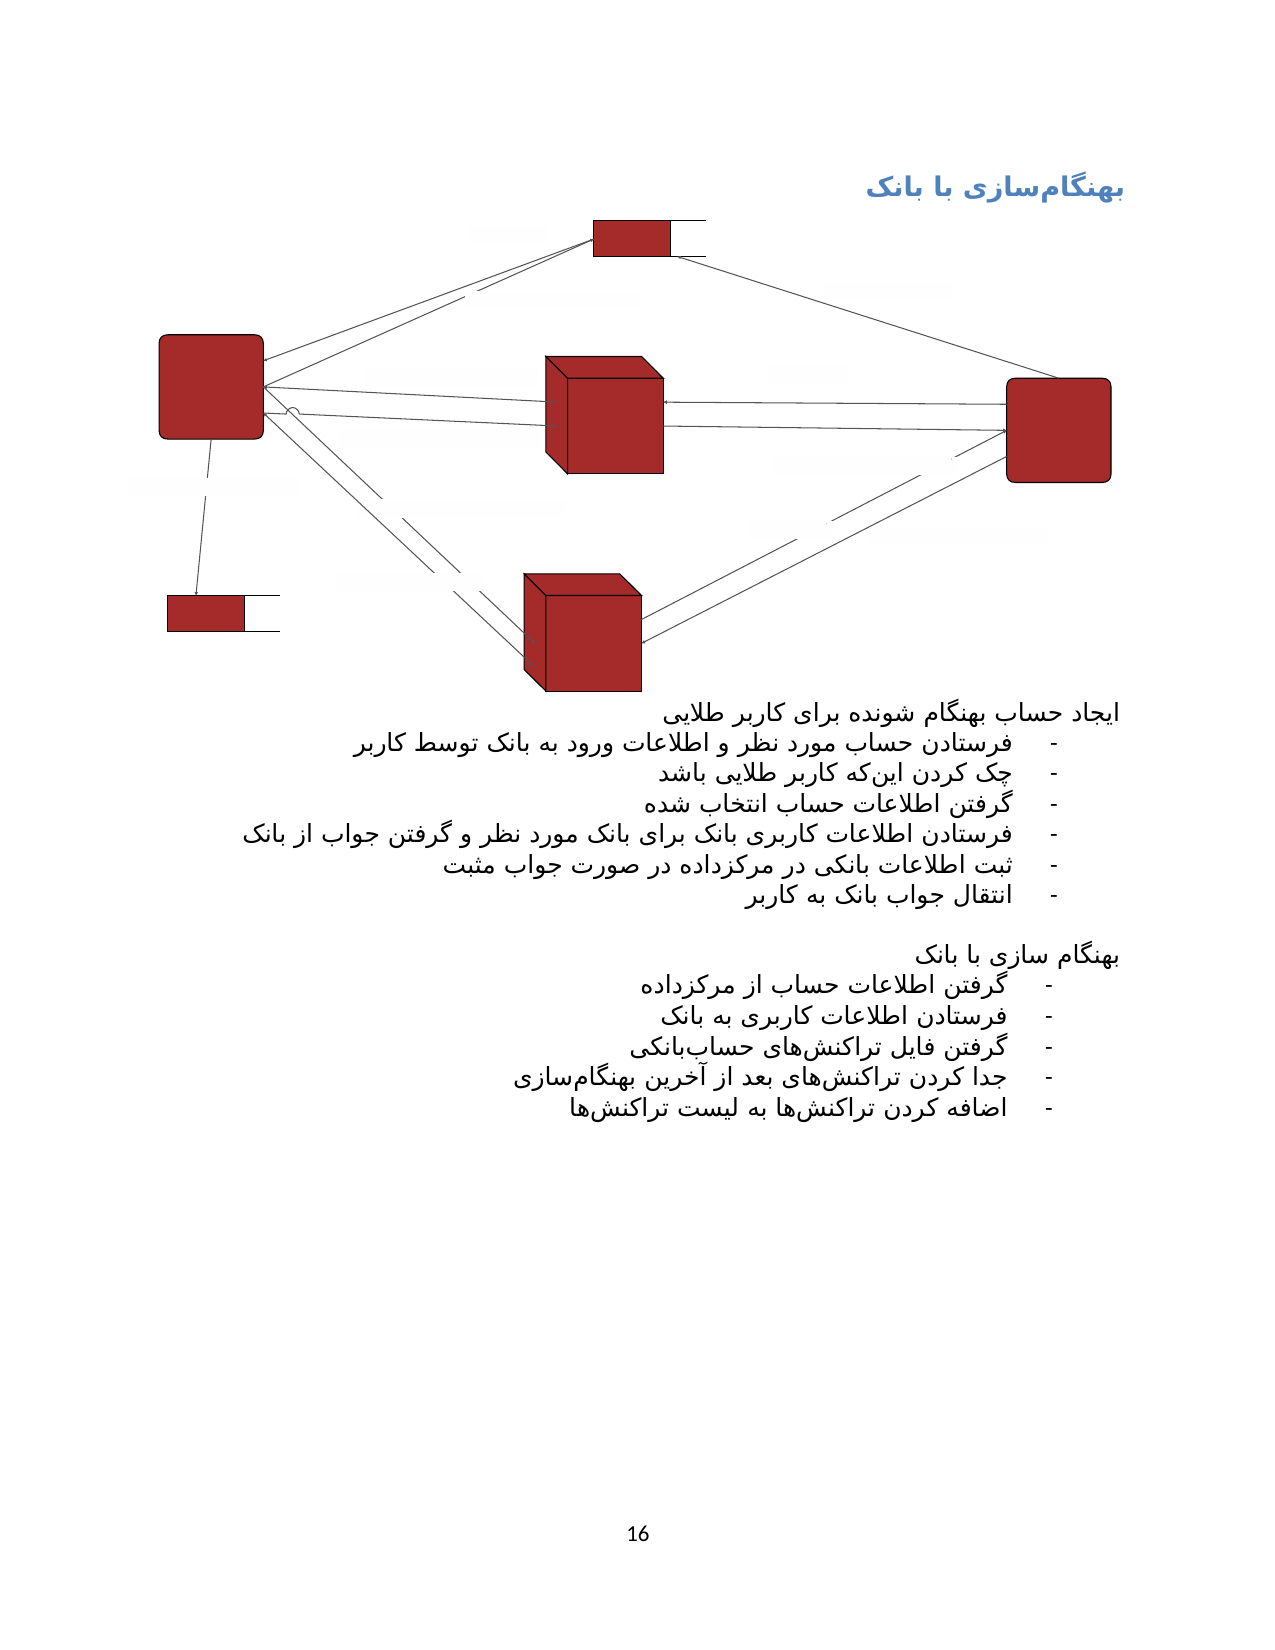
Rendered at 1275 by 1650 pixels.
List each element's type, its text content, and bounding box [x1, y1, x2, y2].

list گرفتن اطلاعات حساب انتخاب شده [155, 788, 1050, 818]
list جدا کردن تراکنش‌های بعد از آخرین بهنگام‌سازی [155, 1061, 1045, 1092]
subtitle بهنگام‌سازی با بانک [150, 171, 1125, 202]
list گرفتن فایل تراکنش‌های حساب‌بانکی [155, 1031, 1045, 1061]
list فرستادن حساب مورد نظر و اطلاعات ورود به بانک توسط کاربر [155, 727, 1050, 757]
list چک کردن این‌که کاربر طلایی باشد [155, 757, 1050, 788]
list فرستادن اطلاعات کاربری بانک برای بانک مورد نظر و گرفتن جواب از بانک [155, 818, 1050, 849]
text بهنگام سازی با بانک [155, 941, 1120, 970]
list ثبت اطلاعات بانکی در مرکزداده در صورت جواب مثبت [155, 849, 1050, 879]
list گرفتن اطلاعات حساب از مرکزداده [155, 970, 1045, 1000]
list ‌اضافه کردن تراکنش‌ها به لیست تراکنش‌ها [155, 1092, 1045, 1122]
list فرستادن اطلاعات کاربری به بانک [155, 1000, 1045, 1031]
text ایجاد حساب بهنگام شونده برای کاربر طلایی [155, 698, 1120, 727]
list انتقال جواب بانک به کاربر [155, 879, 1050, 910]
